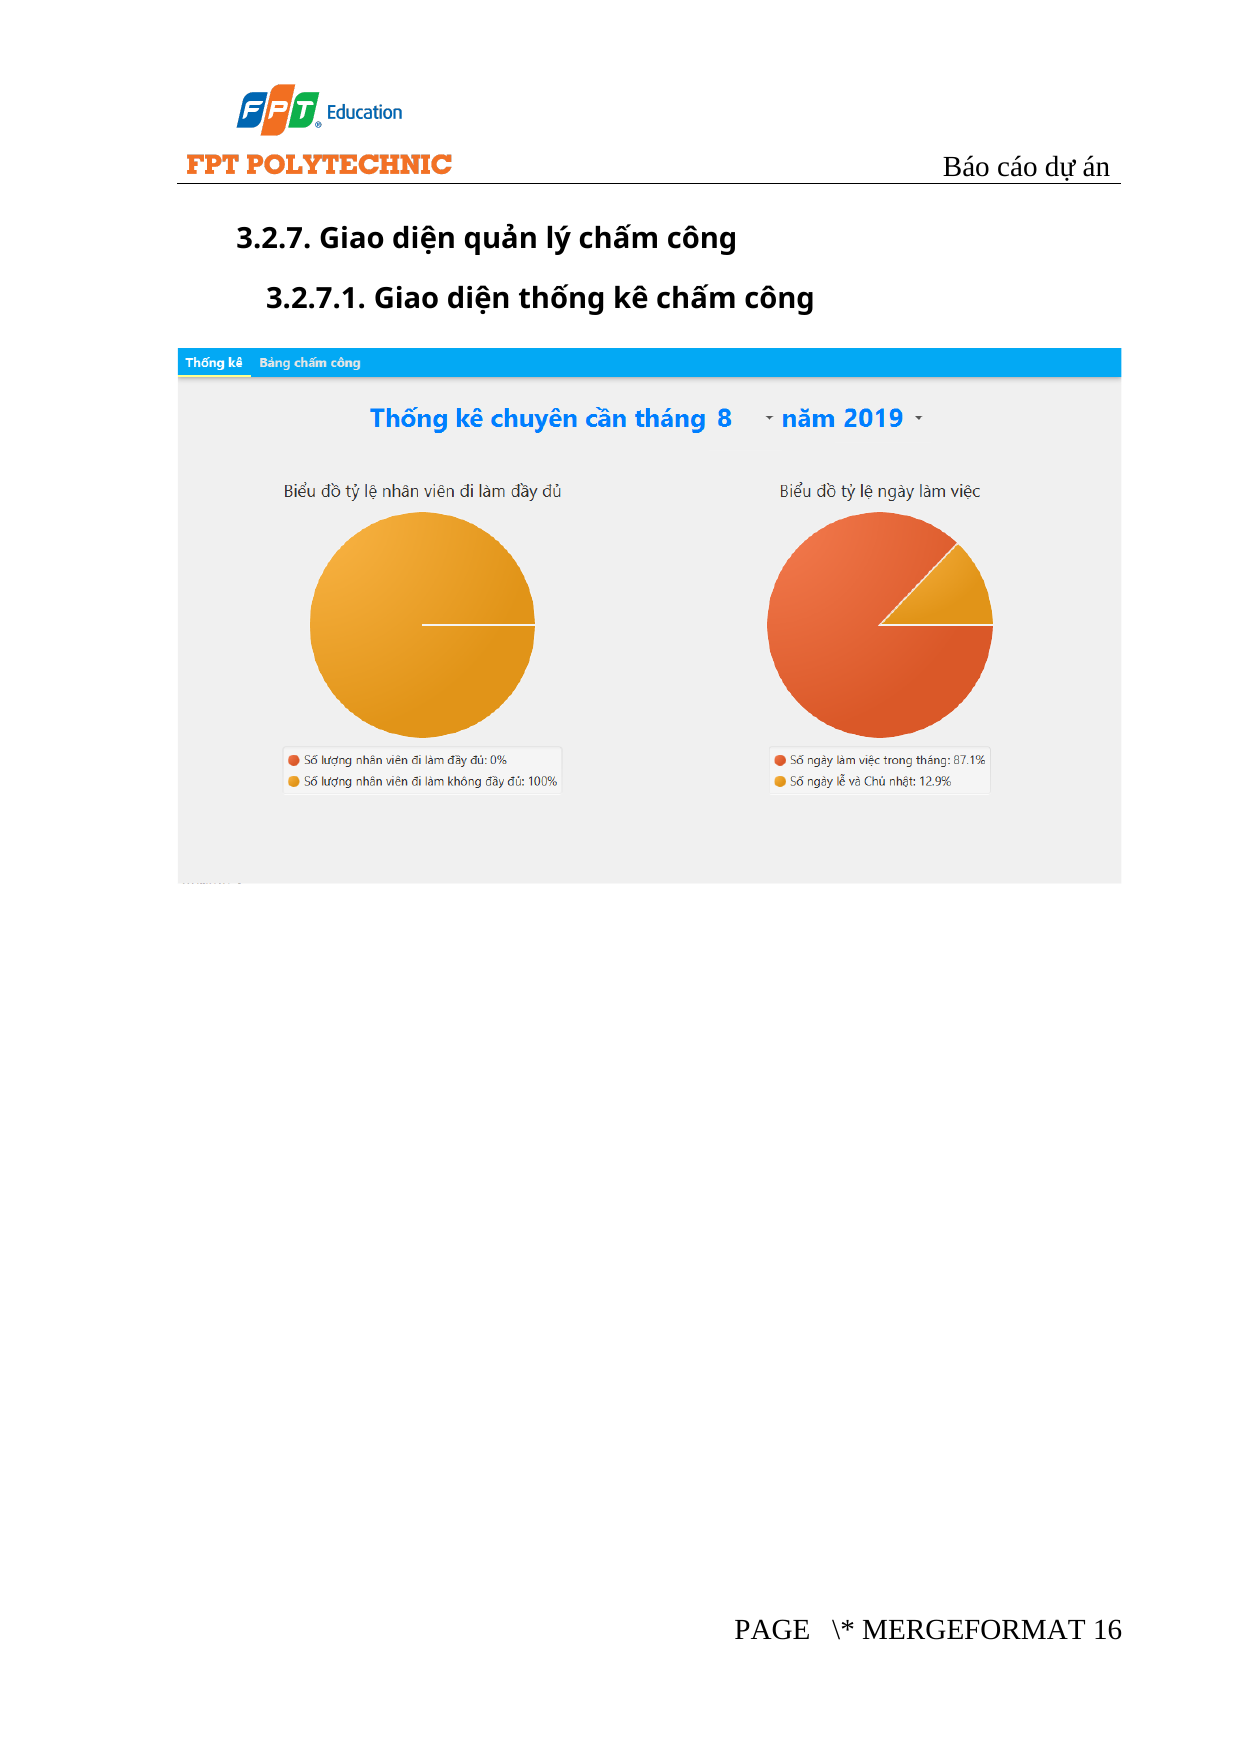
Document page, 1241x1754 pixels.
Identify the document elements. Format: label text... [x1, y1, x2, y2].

picture [310, 359, 326, 366]
picture [177, 376, 1122, 884]
picture [177, 75, 461, 183]
subtitle Giao diện quản lý chấm công [236, 217, 1122, 257]
picture [340, 358, 355, 366]
picture [265, 361, 280, 366]
subtitle Giao diện thống kê chấm công [266, 277, 1122, 317]
